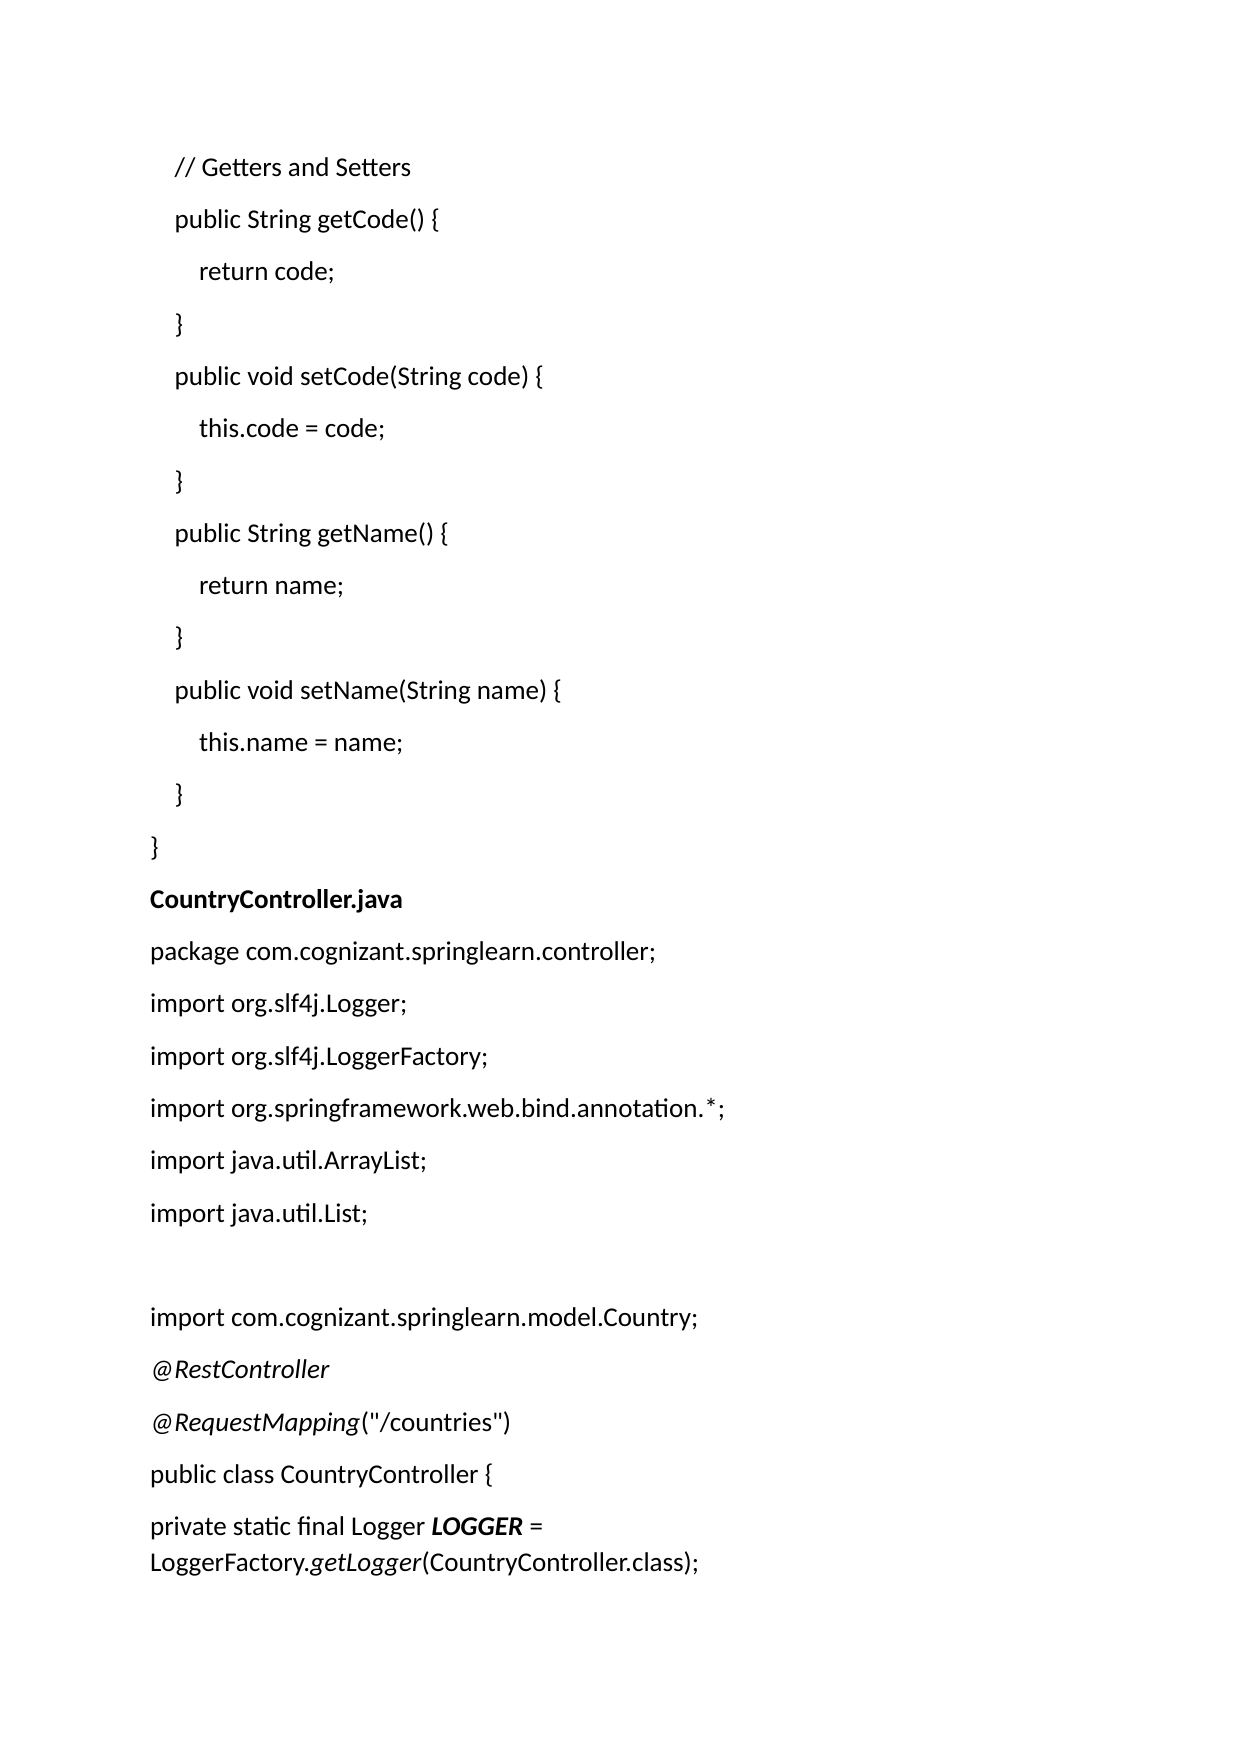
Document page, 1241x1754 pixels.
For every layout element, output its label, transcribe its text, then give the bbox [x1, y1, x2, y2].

text } [150, 830, 1090, 863]
text this.name = name; [150, 725, 1090, 758]
text @RequestMapping("/countries") [150, 1405, 1090, 1438]
text // Getters and Setters [150, 150, 1090, 183]
text } [150, 777, 1090, 811]
text return name; [150, 568, 1090, 601]
text public void setCode(String code) { [150, 359, 1090, 392]
text } [150, 307, 1090, 340]
text @RestController [150, 1353, 1090, 1386]
text CountryController.java [150, 882, 1090, 915]
text public String getCode() { [150, 202, 1090, 235]
text } [150, 464, 1090, 497]
text import com.cognizant.springlearn.model.Country; [150, 1300, 1090, 1333]
text import java.util.List; [150, 1196, 1090, 1229]
text public void setName(String name) { [150, 673, 1090, 706]
text private static final Logger LOGGER = LoggerFactory.getLogger(CountryController.class); [150, 1509, 1090, 1578]
text } [150, 621, 1090, 654]
text import org.slf4j.Logger; [150, 987, 1090, 1020]
text return code; [150, 254, 1090, 288]
text public class CountryController { [150, 1457, 1090, 1490]
text public String getName() { [150, 516, 1090, 549]
text this.code = code; [150, 411, 1090, 444]
text package com.cognizant.springlearn.controller; [150, 934, 1090, 967]
text import java.util.ArrayList; [150, 1143, 1090, 1177]
text import org.slf4j.LoggerFactory; [150, 1039, 1090, 1072]
text import org.springframework.web.bind.annotation.*; [150, 1091, 1090, 1124]
